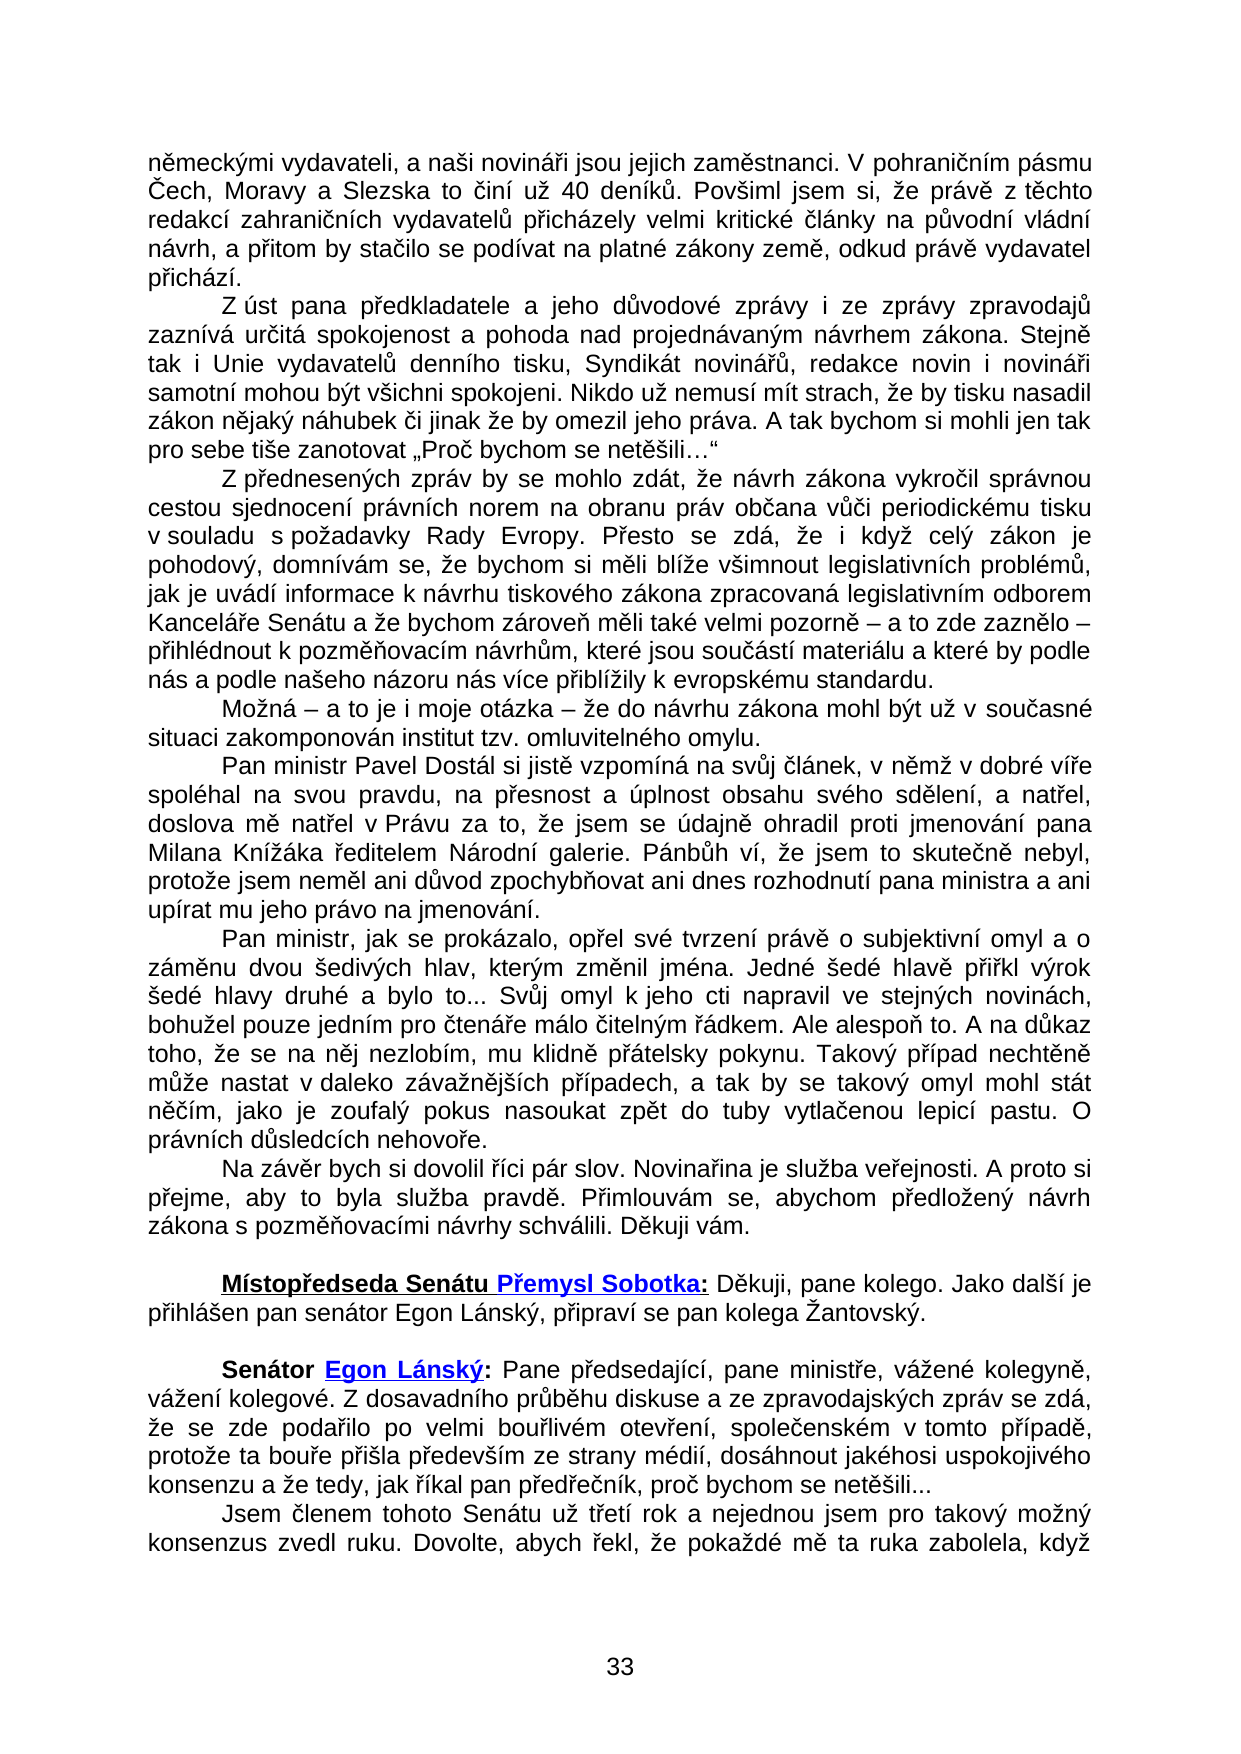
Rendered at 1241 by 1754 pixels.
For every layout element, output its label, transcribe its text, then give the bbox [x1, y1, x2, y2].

text Na závěr bych si dovolil říci pár slov. Novinařina je služba veřejnosti. A proto si přejme, aby to byla služba pravdě. Přimlouvám se, abychom předložený návrh zákona s pozměňovacími návrhy schválili. Děkuji vám. [148, 1154, 1093, 1240]
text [148, 1499, 1093, 1556]
text Z přednesených zpráv by se mohlo zdát, že návrh zákona vykročil správnou cestou sjednocení právních norem na obranu práv občana vůči periodickému tisku v souladu s požadavky Rady Evropy. Přesto se zdá, že i když celý zákon je pohodový, domnívám se, že bychom si měli blíže všimnout legislativních problémů, jak je uvádí informace k návrhu tiskového zákona zpracovaná legislativním odborem Kanceláře Senátu a že bychom zároveň měli také velmi pozorně – a to zde zaznělo – přihlédnout k pozměňovacím návrhům, které jsou součástí materiálu a které by podle nás a podle našeho názoru nás více přiblížily k evropskému standardu. [148, 464, 1093, 694]
text Z úst pana předkladatele a jeho důvodové zprávy i ze zprávy zpravodajů zaznívá určitá spokojenost a pohoda nad projednávaným návrhem zákona. Stejně tak i Unie vydavatelů denního tisku, Syndikát novinářů, redakce novin i novináři samotní mohou být všichni spokojeni. Nikdo už nemusí mít strach, že by tisku nasadil zákon nějaký náhubek či jinak že by omezil jeho práva. A tak bychom si mohli jen tak pro sebe tiše zanotovat „Proč bychom se netěšili…“ [148, 291, 1093, 464]
text Pan ministr, jak se prokázalo, opřel své tvrzení právě o subjektivní omyl a o záměnu dvou šedivých hlav, kterým změnil jména. Jedné šedé hlavě přiřkl výrok šedé hlavy druhé a bylo to... Svůj omyl k jeho cti napravil ve stejných novinách, bohužel pouze jedním pro čtenáře málo čitelným řádkem. Ale alespoň to. A na důkaz toho, že se na něj nezlobím, mu klidně přátelsky pokynu. Takový případ nechtěně může nastat v daleko závažnějších případech, a tak by se takový omyl mohl stát něčím, jako je zoufalý pokus nasoukat zpět do tuby vytlačenou lepicí pastu. O právních důsledcích nehovoře. [148, 924, 1093, 1154]
text Pan ministr Pavel Dostál si jistě vzpomíná na svůj článek, v němž v dobré víře spoléhal na svou pravdu, na přesnost a úplnost obsahu svého sdělení, a natřel, doslova mě natřel v Právu za to, že jsem se údajně ohradil proti jmenování pana Milana Knížáka ředitelem Národní galerie. Pánbůh ví, že jsem to skutečně nebyl, protože jsem neměl ani důvod zpochybňovat ani dnes rozhodnutí pana ministra a ani upírat mu jeho právo na jmenování. [148, 751, 1093, 924]
text Senátor Egon Lánský: Pane předsedající, pane ministře, vážené kolegyně, vážení kolegové. Z dosavadního průběhu diskuse a ze zpravodajských zpráv se zdá, že se zde podařilo po velmi bouřlivém otevření, společenském v tomto případě, protože ta bouře přišla především ze strany médií, dosáhnout jakéhosi uspokojivého konsenzu a že tedy, jak říkal pan předřečník, proč bychom se netěšili... [148, 1355, 1093, 1499]
text Možná – a to je i moje otázka – že do návrhu zákona mohl být už v současné situaci zakomponován institut tzv. omluvitelného omylu. [148, 694, 1093, 751]
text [148, 148, 1093, 291]
text Místopředseda Senátu Přemysl Sobotka: Děkuji, pane kolego. Jako další je přihlášen pan senátor Egon Lánský, připraví se pan kolega Žantovský. [148, 1269, 1093, 1326]
